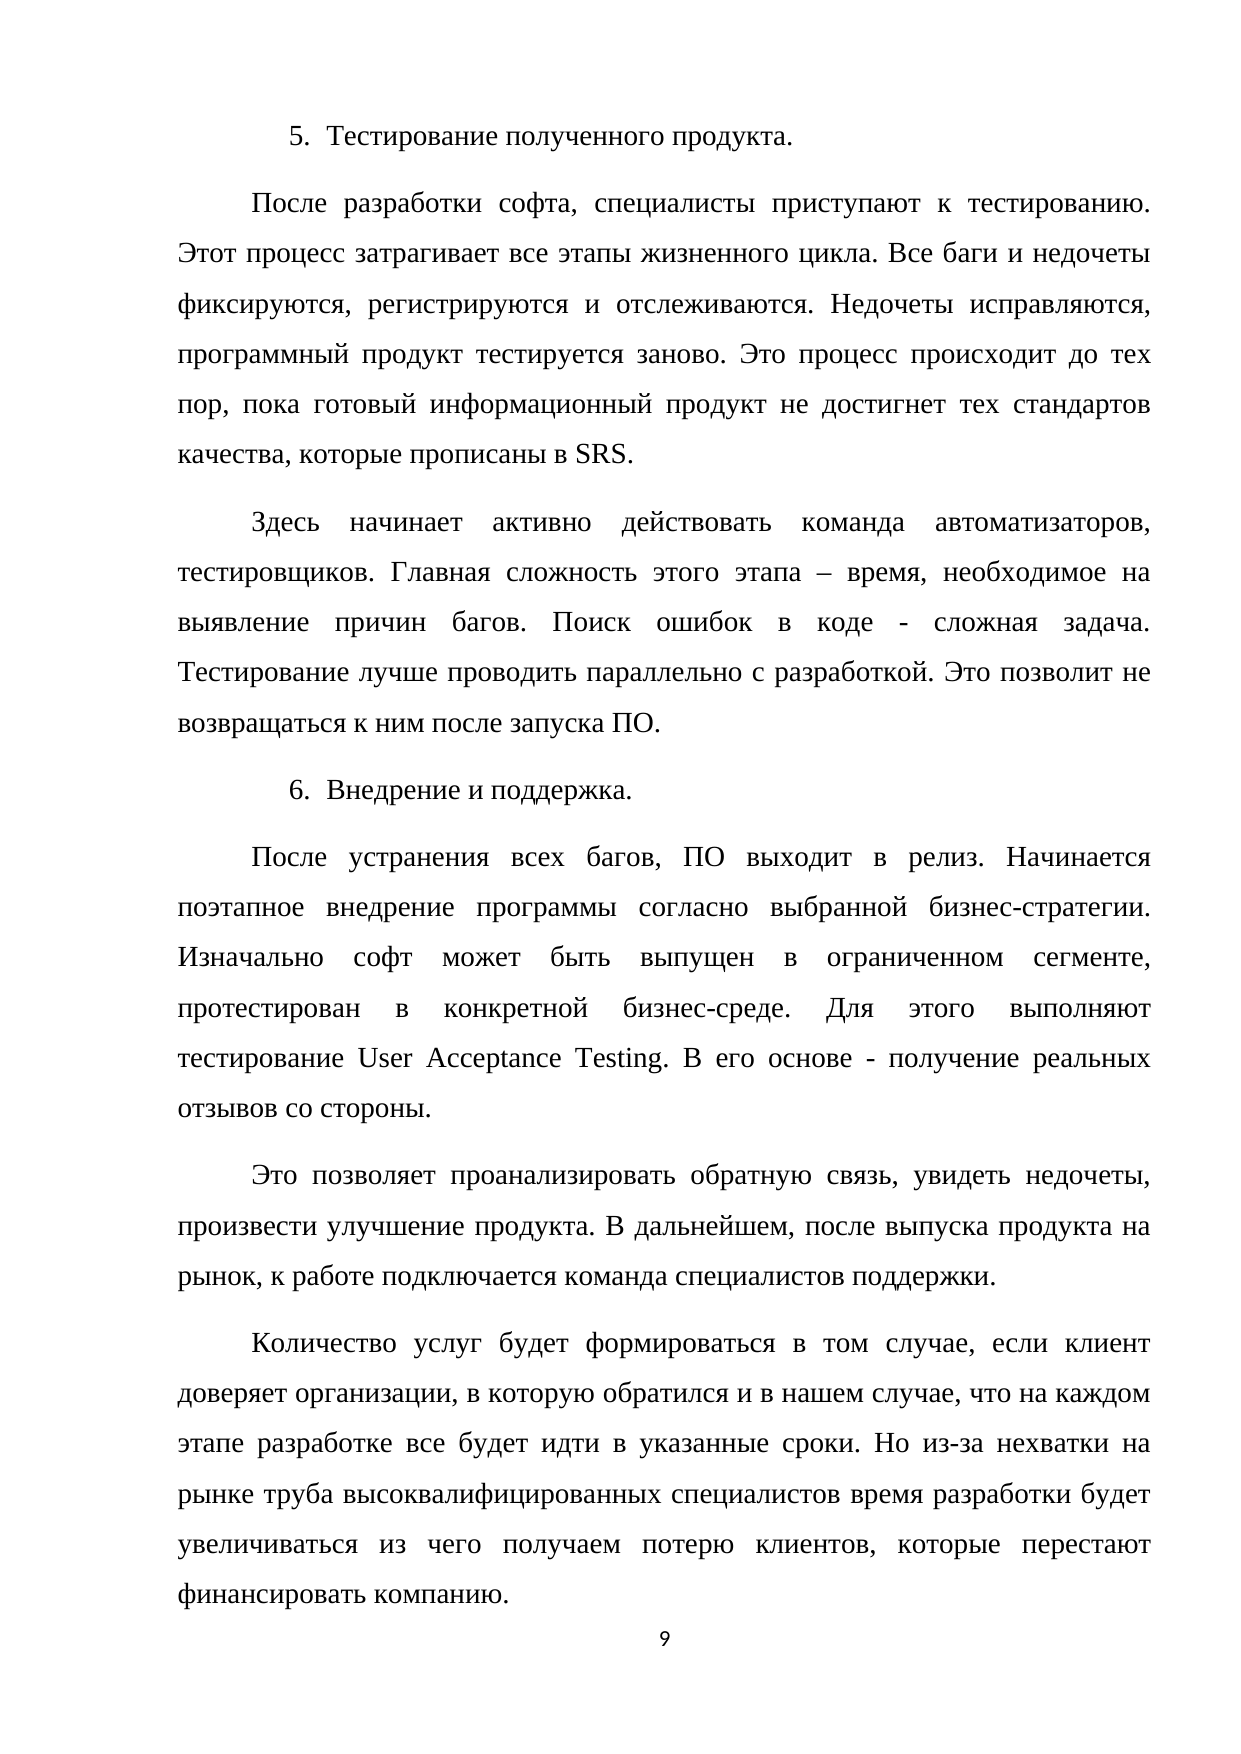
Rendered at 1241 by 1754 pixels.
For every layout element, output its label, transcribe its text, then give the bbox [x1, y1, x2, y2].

list Тестирование полученного продукта. [288, 118, 1152, 152]
list Внедрение и поддержка. [288, 772, 1152, 805]
text После устранения всех багов, ПО выходит в релиз. Начинается поэтапное внедрение программы согласно выбранной бизнес-стратегии. Изначально софт может быть выпущен в ограниченном сегменте, протестирован в конкретной бизнес-среде. Для этого выполняют тестирование User Acceptance Testing. В его основе - получение реальных отзывов со стороны. [177, 839, 1152, 1124]
text После разработки софта, специалисты приступают к тестированию. Этот процесс затрагивает все этапы жизненного цикла. Все баги и недочеты фиксируются, регистрируются и отслеживаются. Недочеты исправляются, программный продукт тестируется заново. Это процесс происходит до тех пор, пока готовый информационный продукт не достигнет тех стандартов качества, которые прописаны в SRS. [177, 185, 1152, 470]
text Это позволяет проанализировать обратную связь, увидеть недочеты, произвести улучшение продукта. В дальнейшем, после выпуска продукта на рынок, к работе подключается команда специалистов поддержки. [177, 1157, 1152, 1292]
text Здесь начинает активно действовать команда автоматизаторов, тестировщиков. Главная сложность этого этапа – время, необходимое на выявление причин багов. Поиск ошибок в коде - сложная задача. Тестирование лучше проводить параллельно с разработкой. Это позволит не возвращаться к ним после запуска ПО. [177, 504, 1152, 738]
text Количество услуг будет формироваться в том случае, если клиент доверяет организации, в которую обратился и в нашем случае, что на каждом этапе разработке все будет идти в указанные сроки. Но из-за нехватки на рынке труба высоквалифицированных специалистов время разработки будет увеличиваться из чего получаем потерю клиентов, которые перестают финансировать компанию. [177, 1325, 1152, 1610]
